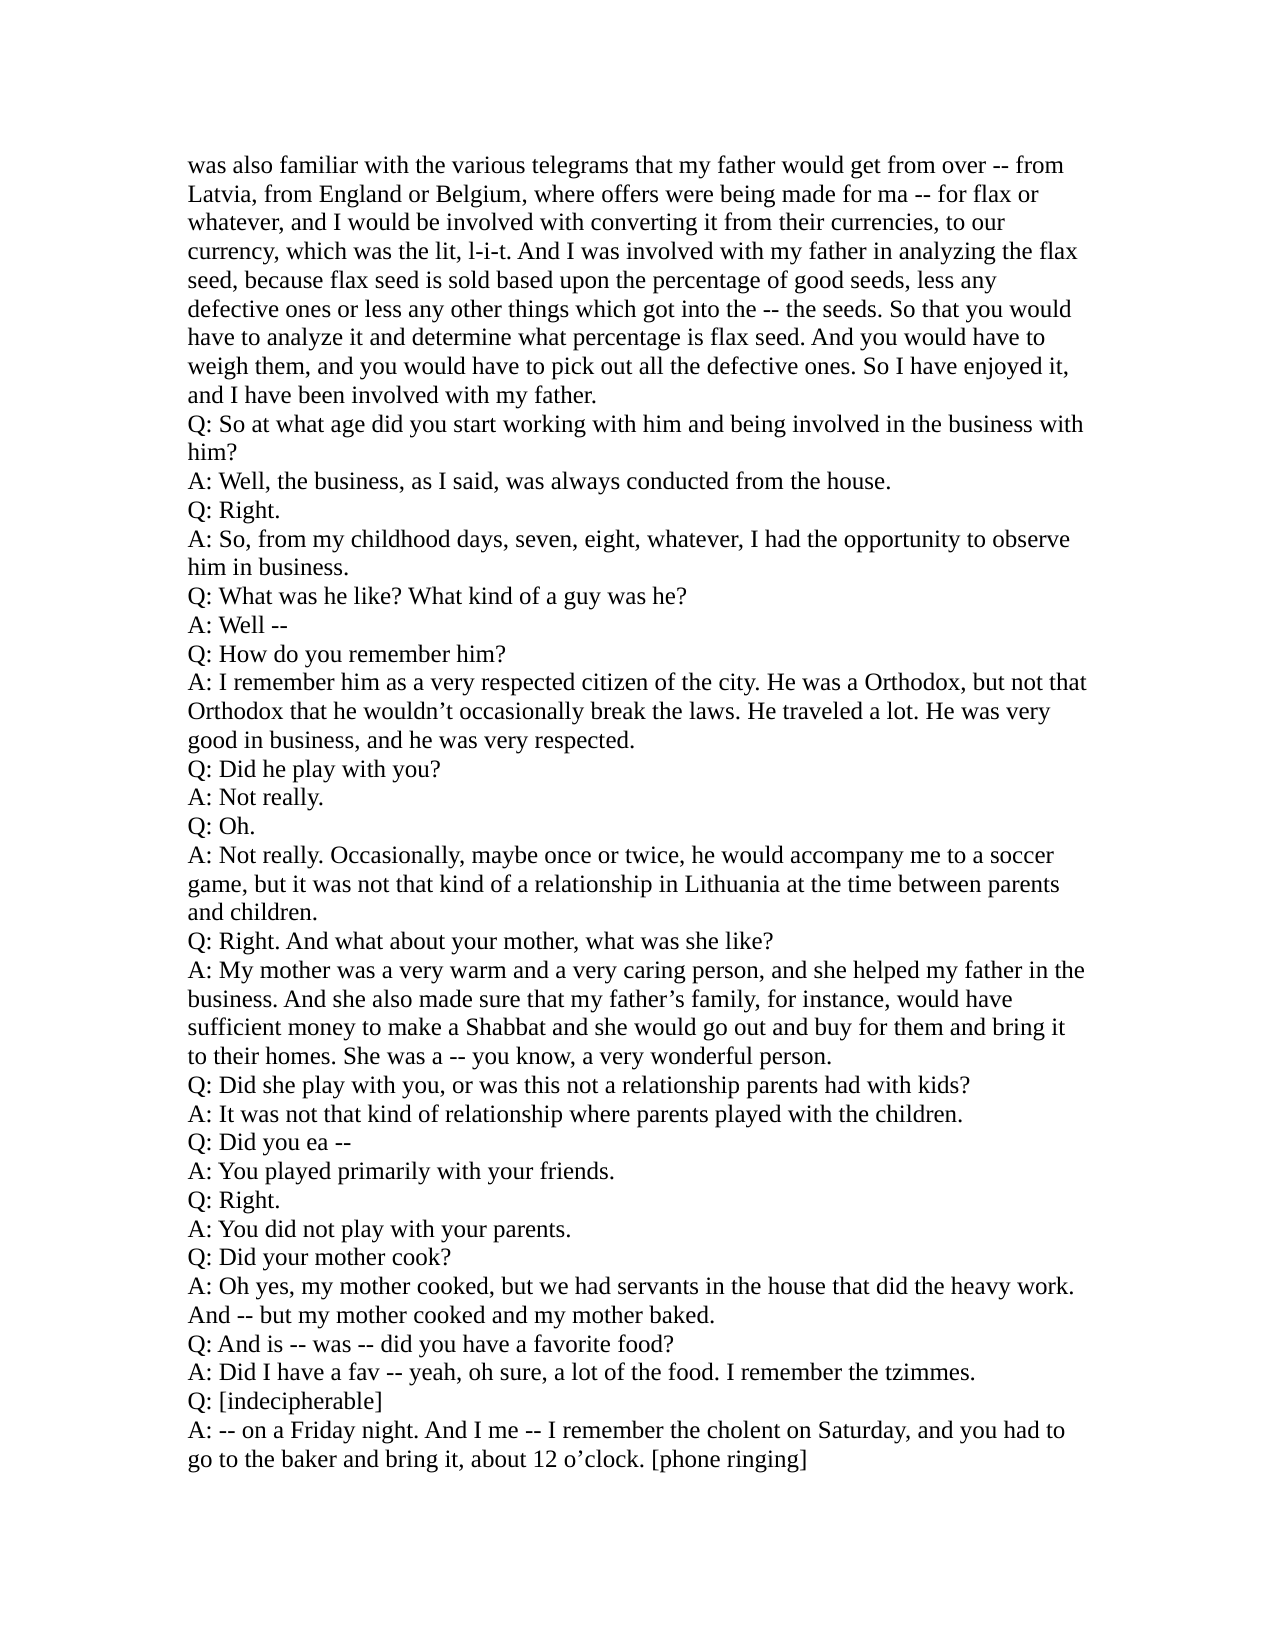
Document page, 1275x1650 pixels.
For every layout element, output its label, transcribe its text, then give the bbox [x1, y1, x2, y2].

text Q: Oh. [187, 811, 1087, 840]
text A: You did not play with your parents. [187, 1214, 1087, 1242]
text A: So, from my childhood days, seven, eight, whatever, I had the opportunity to observe him in business. [187, 524, 1087, 581]
text Q: Did he play with you? [187, 754, 1087, 782]
text Q: Did your mother cook? [187, 1242, 1087, 1271]
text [187, 150, 1087, 409]
text Q: And is -- was -- did you have a favorite food? [187, 1329, 1087, 1357]
text A: I remember him as a very respected citizen of the city. He was a Orthodox, but not that Orthodox that he wouldn’t occasionally break the laws. He traveled a lot. He was very good in business, and he was very respected. [187, 667, 1087, 754]
text Q: How do you remember him? [187, 639, 1087, 667]
text A: Not really. [187, 782, 1087, 811]
text Q: Right. [187, 1185, 1087, 1214]
text Q: Right. [187, 495, 1087, 524]
text A: It was not that kind of relationship where parents played with the children. [187, 1099, 1087, 1127]
text Q: [indecipherable] [187, 1386, 1087, 1415]
text Q: What was he like? What kind of a guy was he? [187, 581, 1087, 610]
text A: Well -- [187, 610, 1087, 639]
text A: You played primarily with your friends. [187, 1156, 1087, 1185]
text A: My mother was a very warm and a very caring person, and she helped my father in the business. And she also made sure that my father’s family, for instance, would have sufficient money to make a Shabbat and she would go out and buy for them and bring it to their homes. She was a -- you know, a very wonderful person. [187, 955, 1087, 1070]
text A: Well, the business, as I said, was always conducted from the house. [187, 466, 1087, 495]
text A: -- on a Friday night. And I me -- I remember the cholent on Saturday, and you had to go to the baker and bring it, about 12 o’clock. [phone ringing] [187, 1415, 1087, 1472]
text Q: Right. And what about your mother, what was she like? [187, 926, 1087, 955]
text A: Not really. Occasionally, maybe once or twice, he would accompany me to a soccer game, but it was not that kind of a relationship in Lithuania at the time between parents and children. [187, 840, 1087, 926]
text Q: Did she play with you, or was this not a relationship parents had with kids? [187, 1070, 1087, 1099]
text Q: So at what age did you start working with him and being involved in the business with him? [187, 409, 1087, 466]
text A: Oh yes, my mother cooked, but we had servants in the house that did the heavy work. And -- but my mother cooked and my mother baked. [187, 1271, 1087, 1329]
text Q: Did you ea -- [187, 1127, 1087, 1156]
text A: Did I have a fav -- yeah, oh sure, a lot of the food. I remember the tzimmes. [187, 1357, 1087, 1386]
